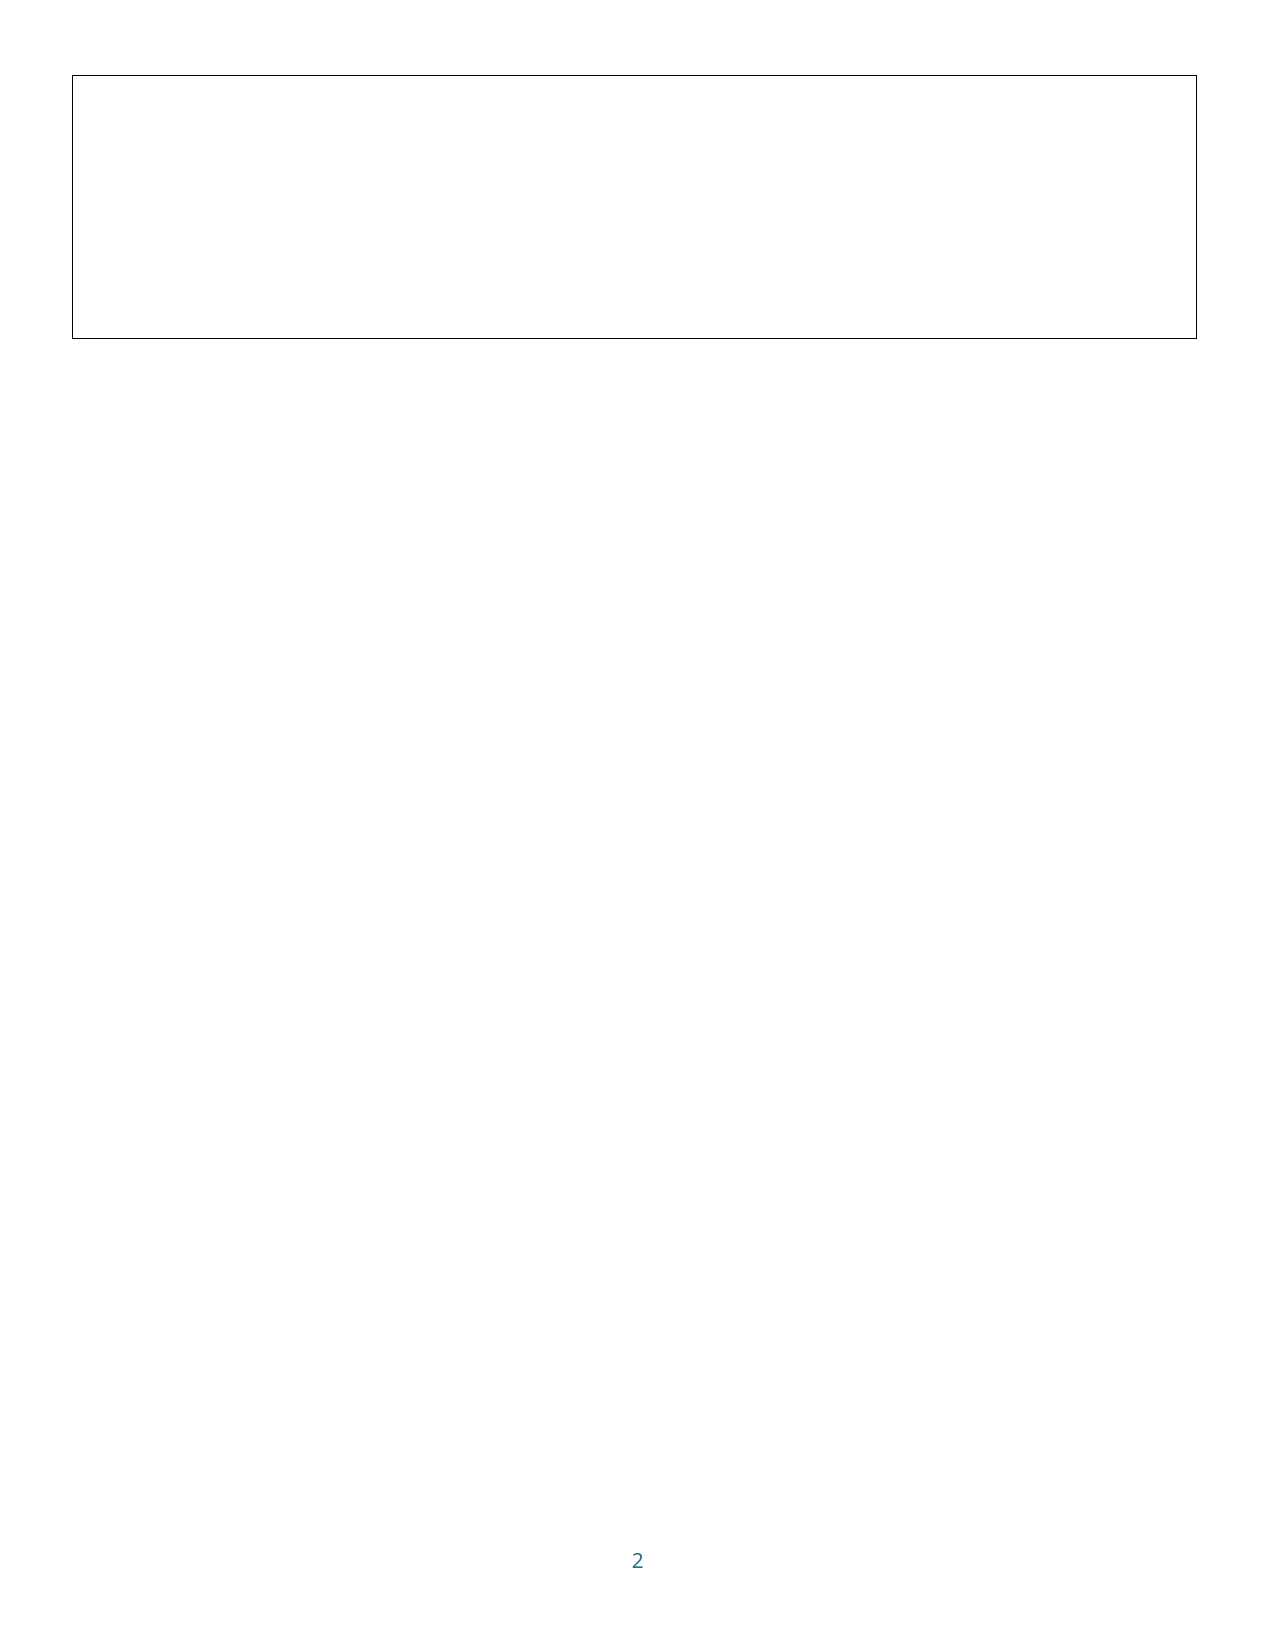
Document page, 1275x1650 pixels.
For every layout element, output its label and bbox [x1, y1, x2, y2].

table_cell [73, 76, 1196, 337]
